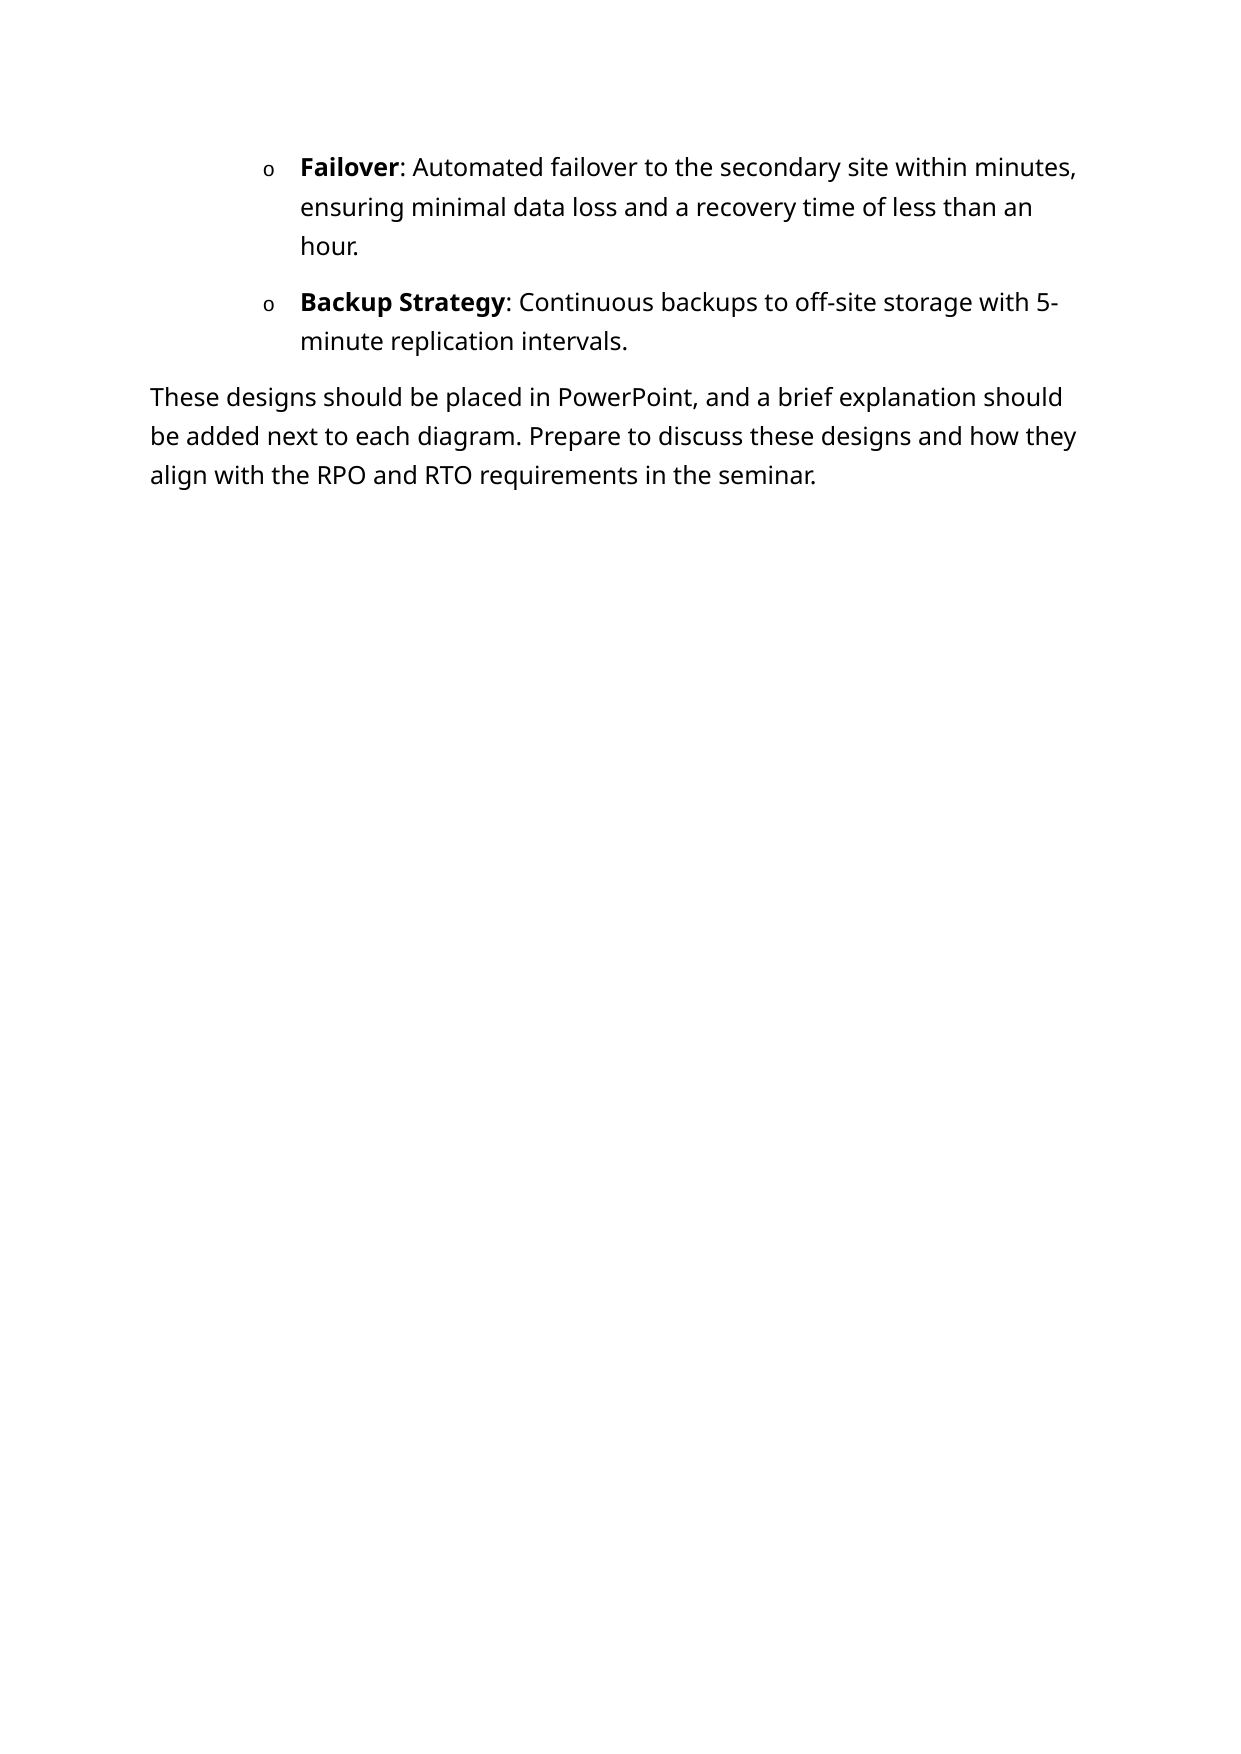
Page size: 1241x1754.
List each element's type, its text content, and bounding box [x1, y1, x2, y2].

text These designs should be placed in PowerPoint, and a brief explanation should be added next to each diagram. Prepare to discuss these designs and how they align with the RPO and RTO requirements in the seminar. [150, 379, 1090, 492]
list Failover: Automated failover to the secondary site within minutes, ensuring minimal data loss and a recovery time of less than an hour. [262, 150, 1090, 262]
list Backup Strategy: Continuous backups to off-site storage with 5-minute replication intervals. [262, 284, 1090, 357]
